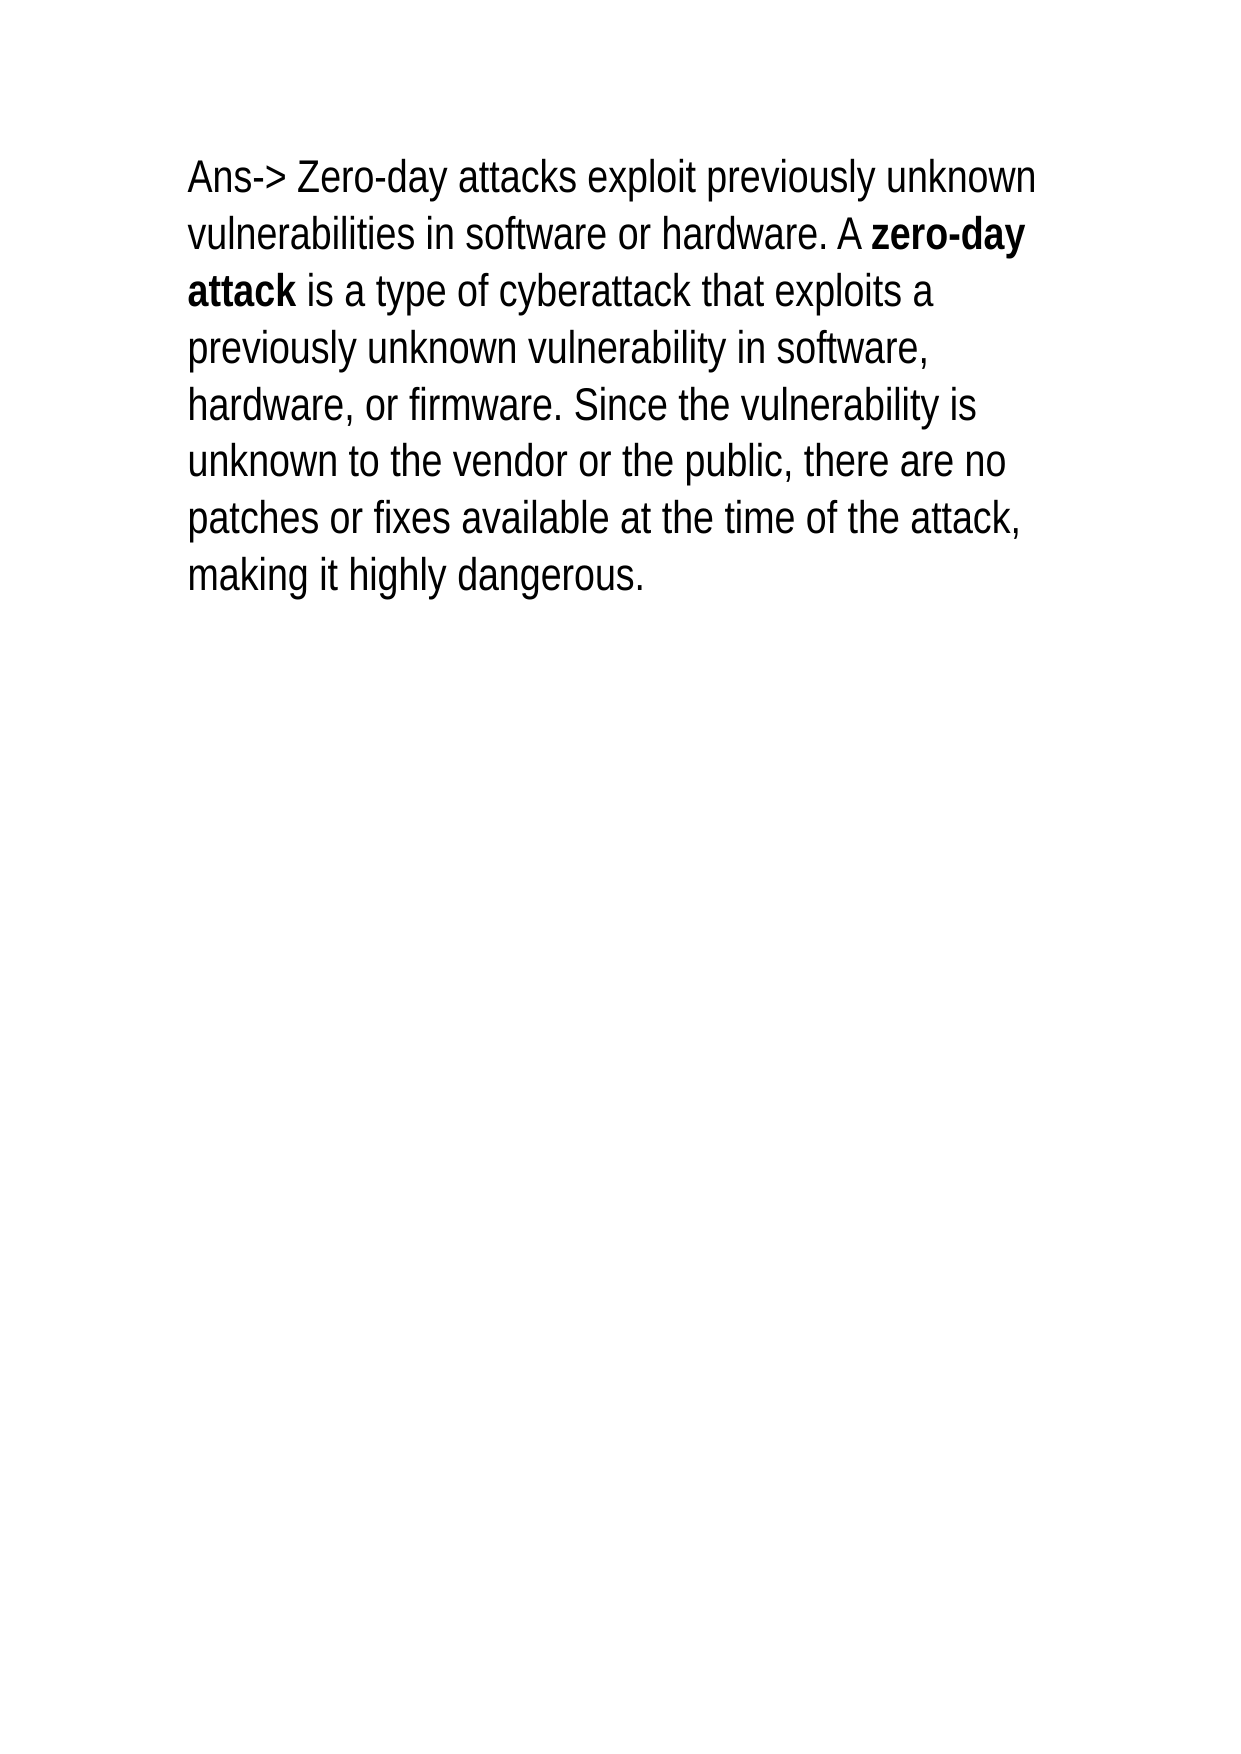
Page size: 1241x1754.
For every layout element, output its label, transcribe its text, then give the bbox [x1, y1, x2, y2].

text Ans-> Zero-day attacks exploit previously unknown vulnerabilities in software or hardware. A zero-day attack is a type of cyberattack that exploits a previously unknown vulnerability in software, hardware, or firmware. Since the vulnerability is unknown to the vendor or the public, there are no patches or fixes available at the time of the attack, making it highly dangerous. [187, 150, 1090, 600]
